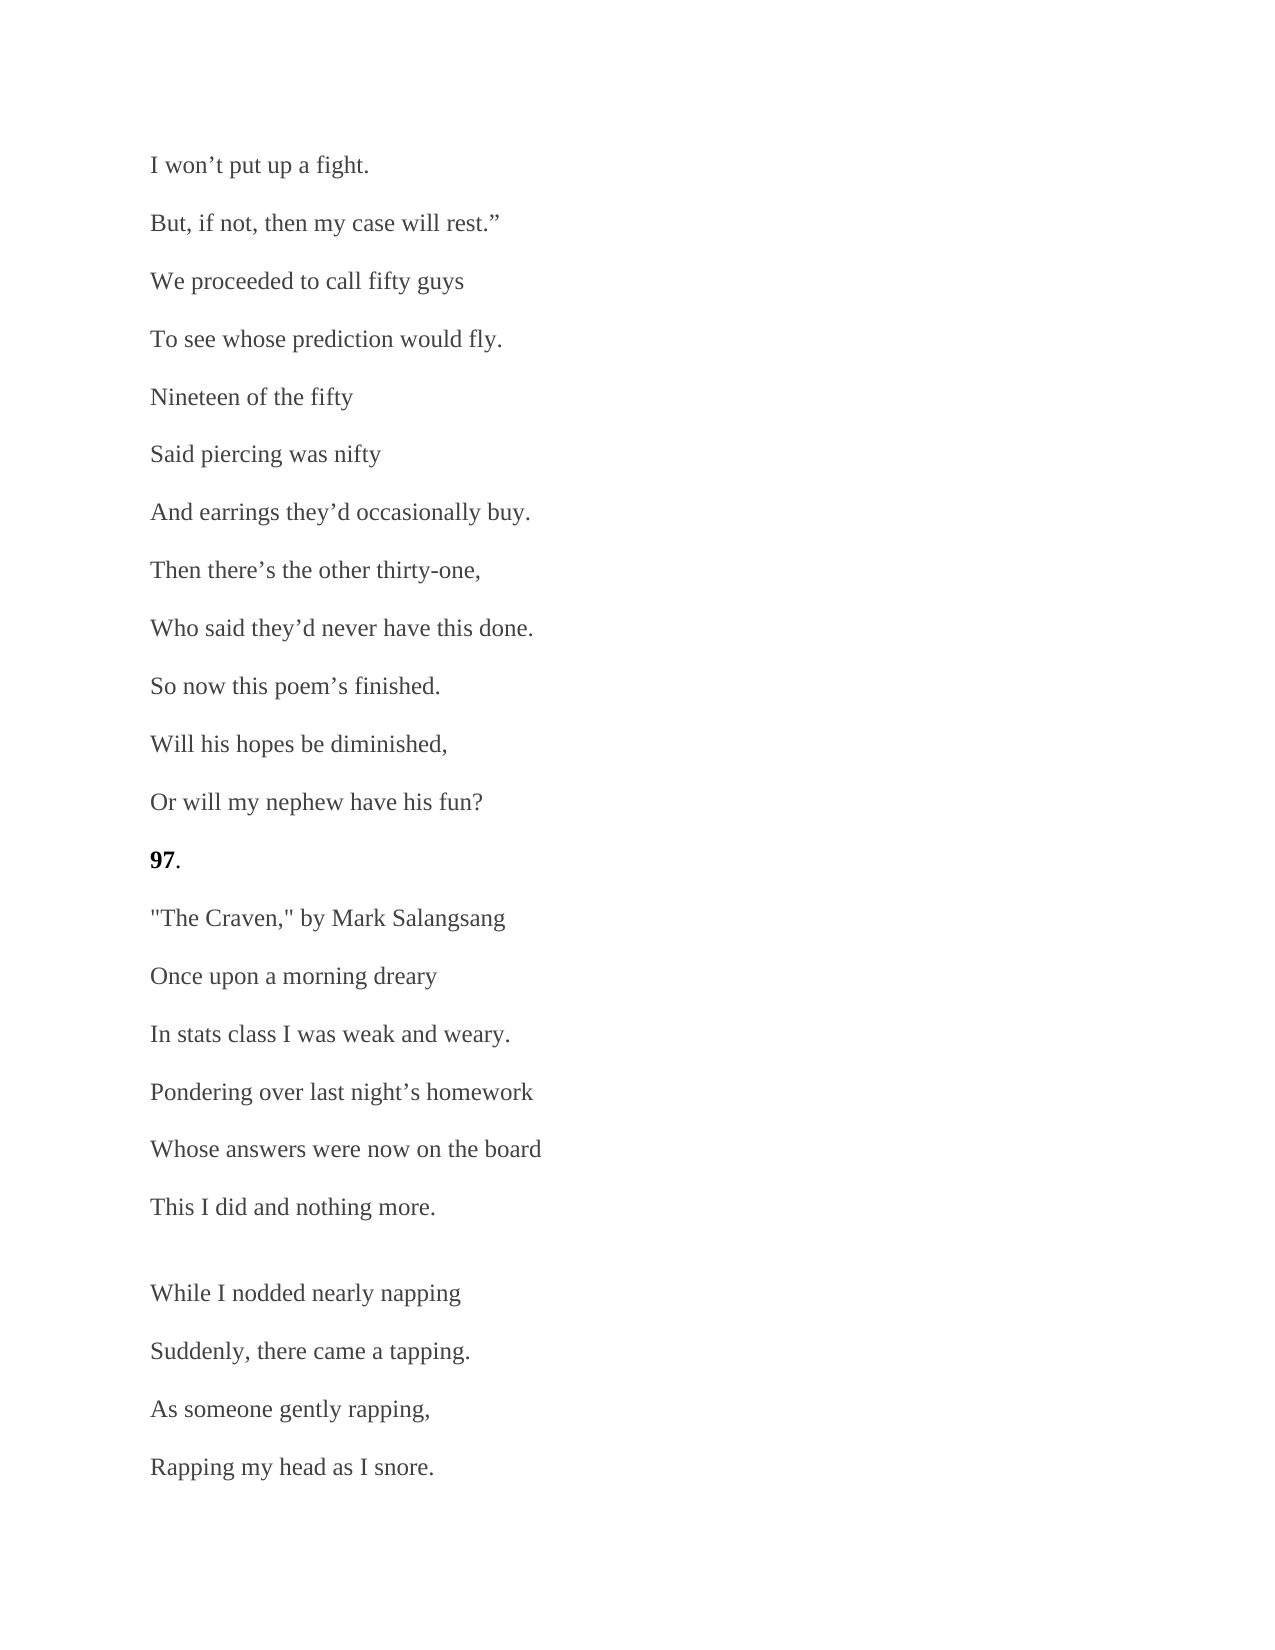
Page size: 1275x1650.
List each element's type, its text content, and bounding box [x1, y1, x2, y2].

text While I nodded nearly napping [150, 1278, 1125, 1307]
text And earrings they’d occasionally buy. [150, 497, 1125, 526]
text I won’t put up a fight. [150, 150, 1125, 179]
text 97. [150, 845, 1125, 874]
text Who said they’d never have this done. [150, 613, 1125, 642]
text As someone gently rapping, [150, 1394, 1125, 1423]
text Once upon a morning dreary [150, 961, 1125, 989]
text But, if not, then my case will rest.” [150, 208, 1125, 237]
text Rapping my head as I snore. [150, 1452, 1125, 1481]
text Whose answers were now on the board [150, 1134, 1125, 1163]
text Will his hopes be diminished, [150, 729, 1125, 758]
text Nineteen of the fifty [150, 382, 1125, 410]
text Pondering over last night’s homework [150, 1077, 1125, 1105]
text So now this poem’s finished. [150, 671, 1125, 700]
text Then there’s the other thirty-one, [150, 555, 1125, 584]
text Said piercing was nifty [150, 439, 1125, 468]
text We proceeded to call fifty guys [150, 266, 1125, 294]
text "The Craven," by Mark Salangsang [150, 903, 1125, 932]
text In stats class I was weak and weary. [150, 1019, 1125, 1047]
text Or will my nephew have his fun? [150, 787, 1125, 816]
text This I did and nothing more. [150, 1192, 1125, 1249]
text Suddenly, there came a tapping. [150, 1336, 1125, 1365]
text To see whose prediction would fly. [150, 324, 1125, 352]
